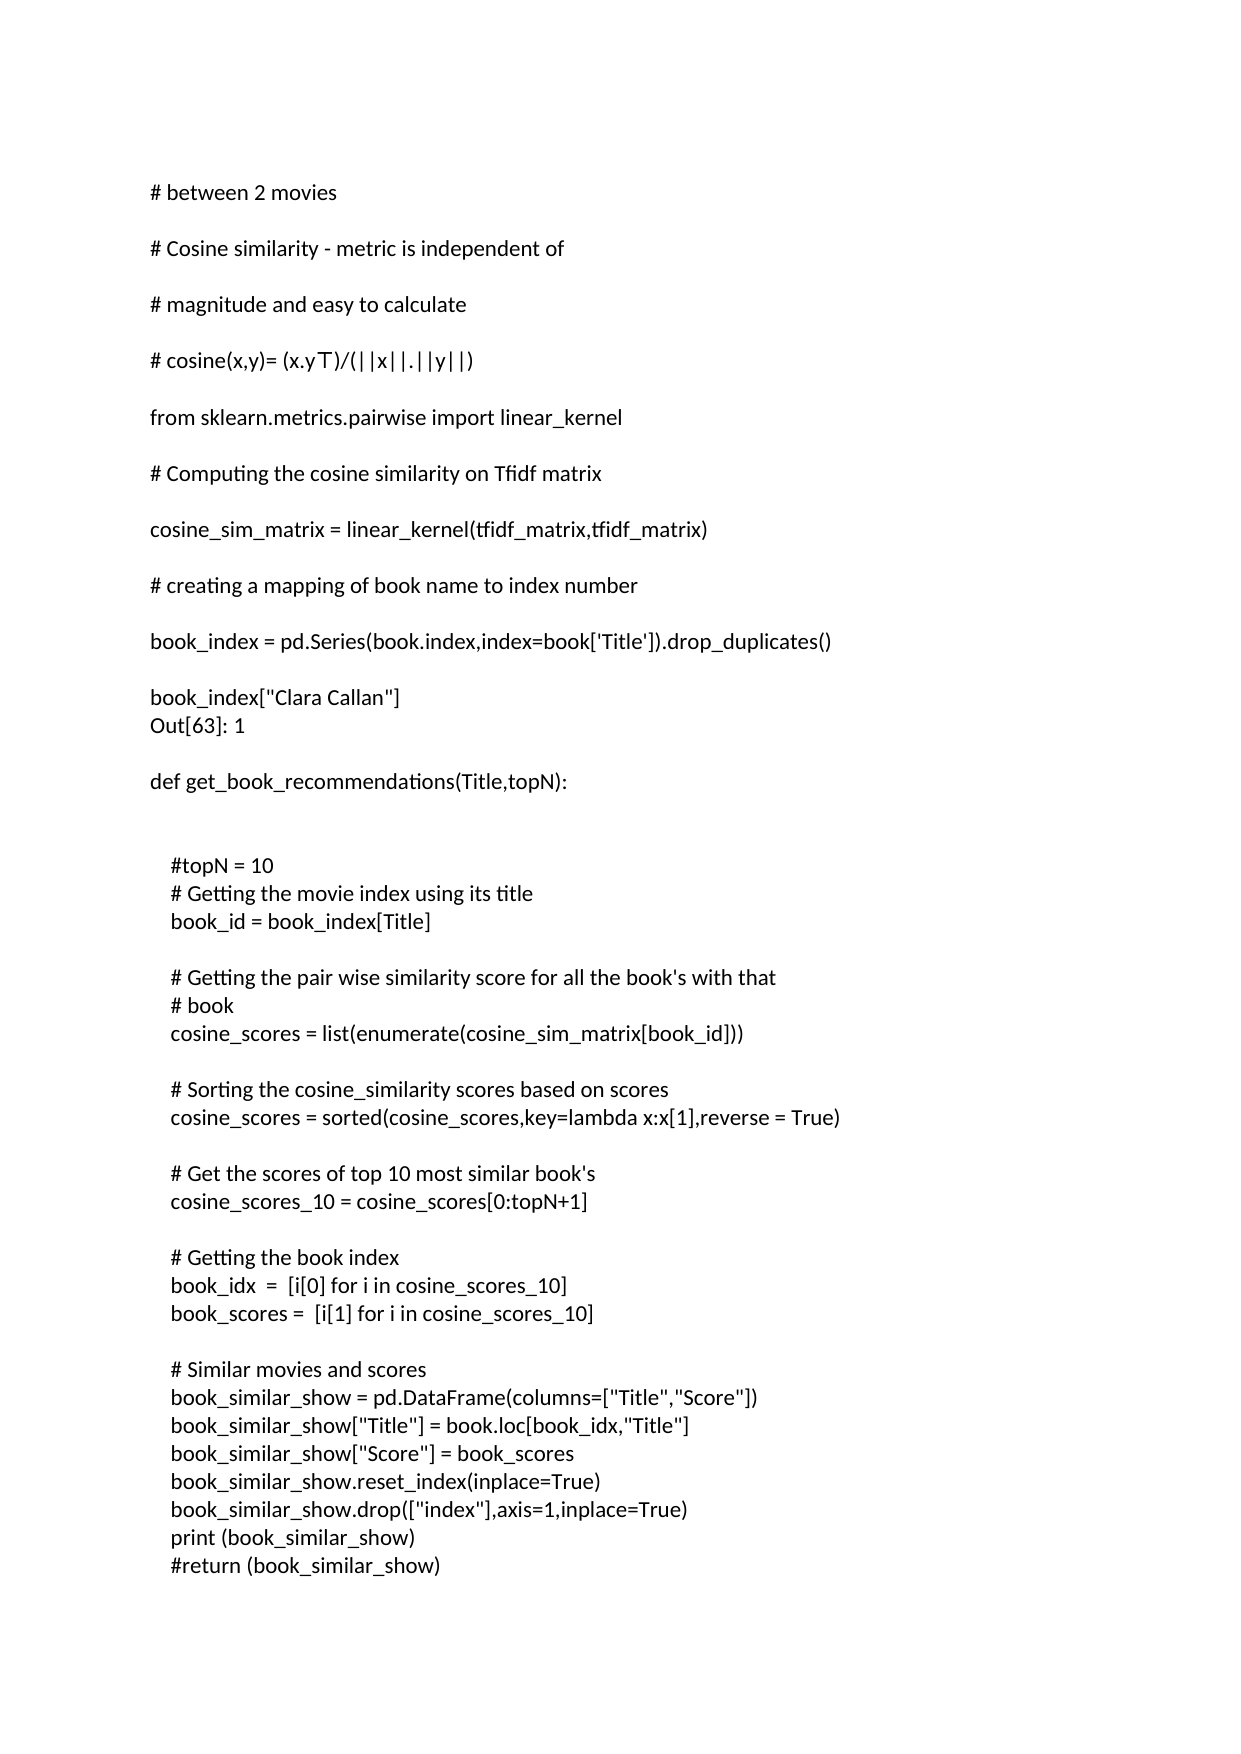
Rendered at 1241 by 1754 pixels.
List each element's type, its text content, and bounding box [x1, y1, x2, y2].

text book_similar_show.reset_index(inplace=True) [150, 1467, 1090, 1495]
text cosine_scores = list(enumerate(cosine_sim_matrix[book_id])) [150, 1019, 1090, 1047]
text def get_book_recommendations(Title,topN): [150, 767, 1090, 795]
text book_similar_show = pd.DataFrame(columns=["Title","Score"]) [150, 1383, 1090, 1411]
text book_idx = [i[0] for i in cosine_scores_10] [150, 1271, 1090, 1299]
text print (book_similar_show) [150, 1523, 1090, 1551]
text # cosine(x,y)= (x.y⊺)/(||x||.||y||) [150, 346, 1090, 374]
text book_similar_show["Score"] = book_scores [150, 1439, 1090, 1467]
text book_similar_show.drop(["index"],axis=1,inplace=True) [150, 1495, 1090, 1523]
text # Getting the book index [150, 1243, 1090, 1271]
text # Getting the movie index using its title [150, 879, 1090, 907]
text #topN = 10 [150, 851, 1090, 879]
text # magnitude and easy to calculate [150, 290, 1090, 318]
text # book [150, 991, 1090, 1019]
text book_id = book_index[Title] [150, 907, 1090, 935]
text Out[63]: 1 [150, 711, 1090, 739]
text book_index = pd.Series(book.index,index=book['Title']).drop_duplicates() [150, 627, 1090, 655]
text # Similar movies and scores [150, 1355, 1090, 1383]
text from sklearn.metrics.pairwise import linear_kernel [150, 403, 1090, 431]
text cosine_scores = sorted(cosine_scores,key=lambda x:x[1],reverse = True) [150, 1103, 1090, 1131]
text # Computing the cosine similarity on Tfidf matrix [150, 459, 1090, 487]
text book_scores = [i[1] for i in cosine_scores_10] [150, 1299, 1090, 1327]
text cosine_scores_10 = cosine_scores[0:topN+1] [150, 1187, 1090, 1215]
text # Sorting the cosine_similarity scores based on scores [150, 1075, 1090, 1103]
text #return (book_similar_show) [150, 1551, 1090, 1579]
text # between 2 movies [150, 178, 1090, 206]
text # Cosine similarity - metric is independent of [150, 234, 1090, 262]
text # Getting the pair wise similarity score for all the book's with that [150, 963, 1090, 991]
text book_similar_show["Title"] = book.loc[book_idx,"Title"] [150, 1411, 1090, 1439]
text cosine_sim_matrix = linear_kernel(tfidf_matrix,tfidf_matrix) [150, 515, 1090, 543]
text book_index["Clara Callan"] [150, 683, 1090, 711]
text # Get the scores of top 10 most similar book's [150, 1159, 1090, 1187]
text # creating a mapping of book name to index number [150, 571, 1090, 599]
